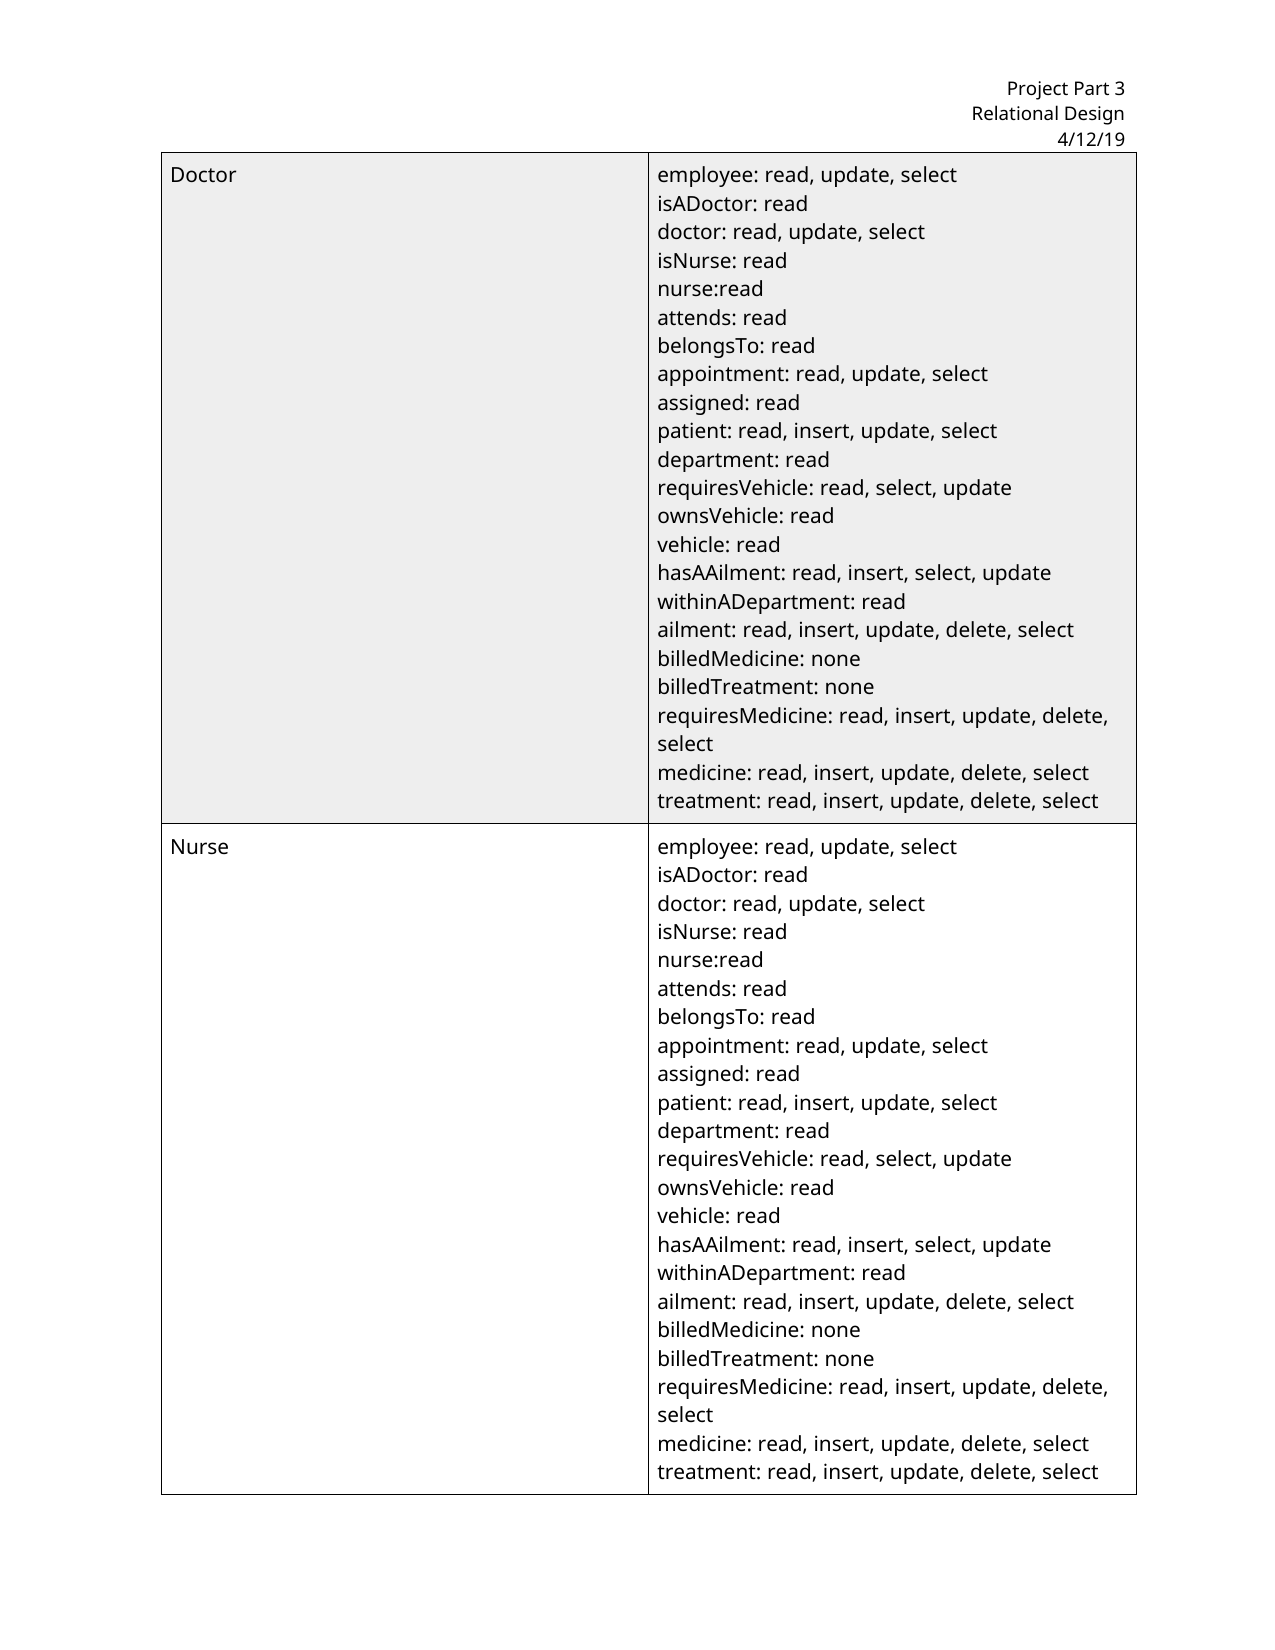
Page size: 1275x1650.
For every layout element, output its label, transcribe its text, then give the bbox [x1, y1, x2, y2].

table_cell Doctor [162, 153, 648, 823]
table_cell employee: read, update, select isADoctor: read doctor: read, update, select isNurse: read nurse:read attends: read belongsTo: read appointment: read, update, select assigned: read patient: read, insert, update, select department: read requiresVehicle: read, select, update ownsVehicle: read vehicle: read hasAAilment: read, insert, select, update withinADepartment: read ailment: read, insert, update, delete, select billedMedicine: none billedTreatment: none requiresMedicine: read, insert, update, delete, select medicine: read, insert, update, delete, select treatment: read, insert, update, delete, select [649, 153, 1136, 823]
table_cell employee: read, update, select isADoctor: read doctor: read, update, select isNurse: read nurse:read attends: read belongsTo: read appointment: read, update, select assigned: read patient: read, insert, update, select department: read requiresVehicle: read, select, update ownsVehicle: read vehicle: read hasAAilment: read, insert, select, update withinADepartment: read ailment: read, insert, update, delete, select billedMedicine: none billedTreatment: none requiresMedicine: read, insert, update, delete, select medicine: read, insert, update, delete, select treatment: read, insert, update, delete, select [649, 824, 1136, 1494]
table_cell Nurse [162, 824, 648, 1494]
